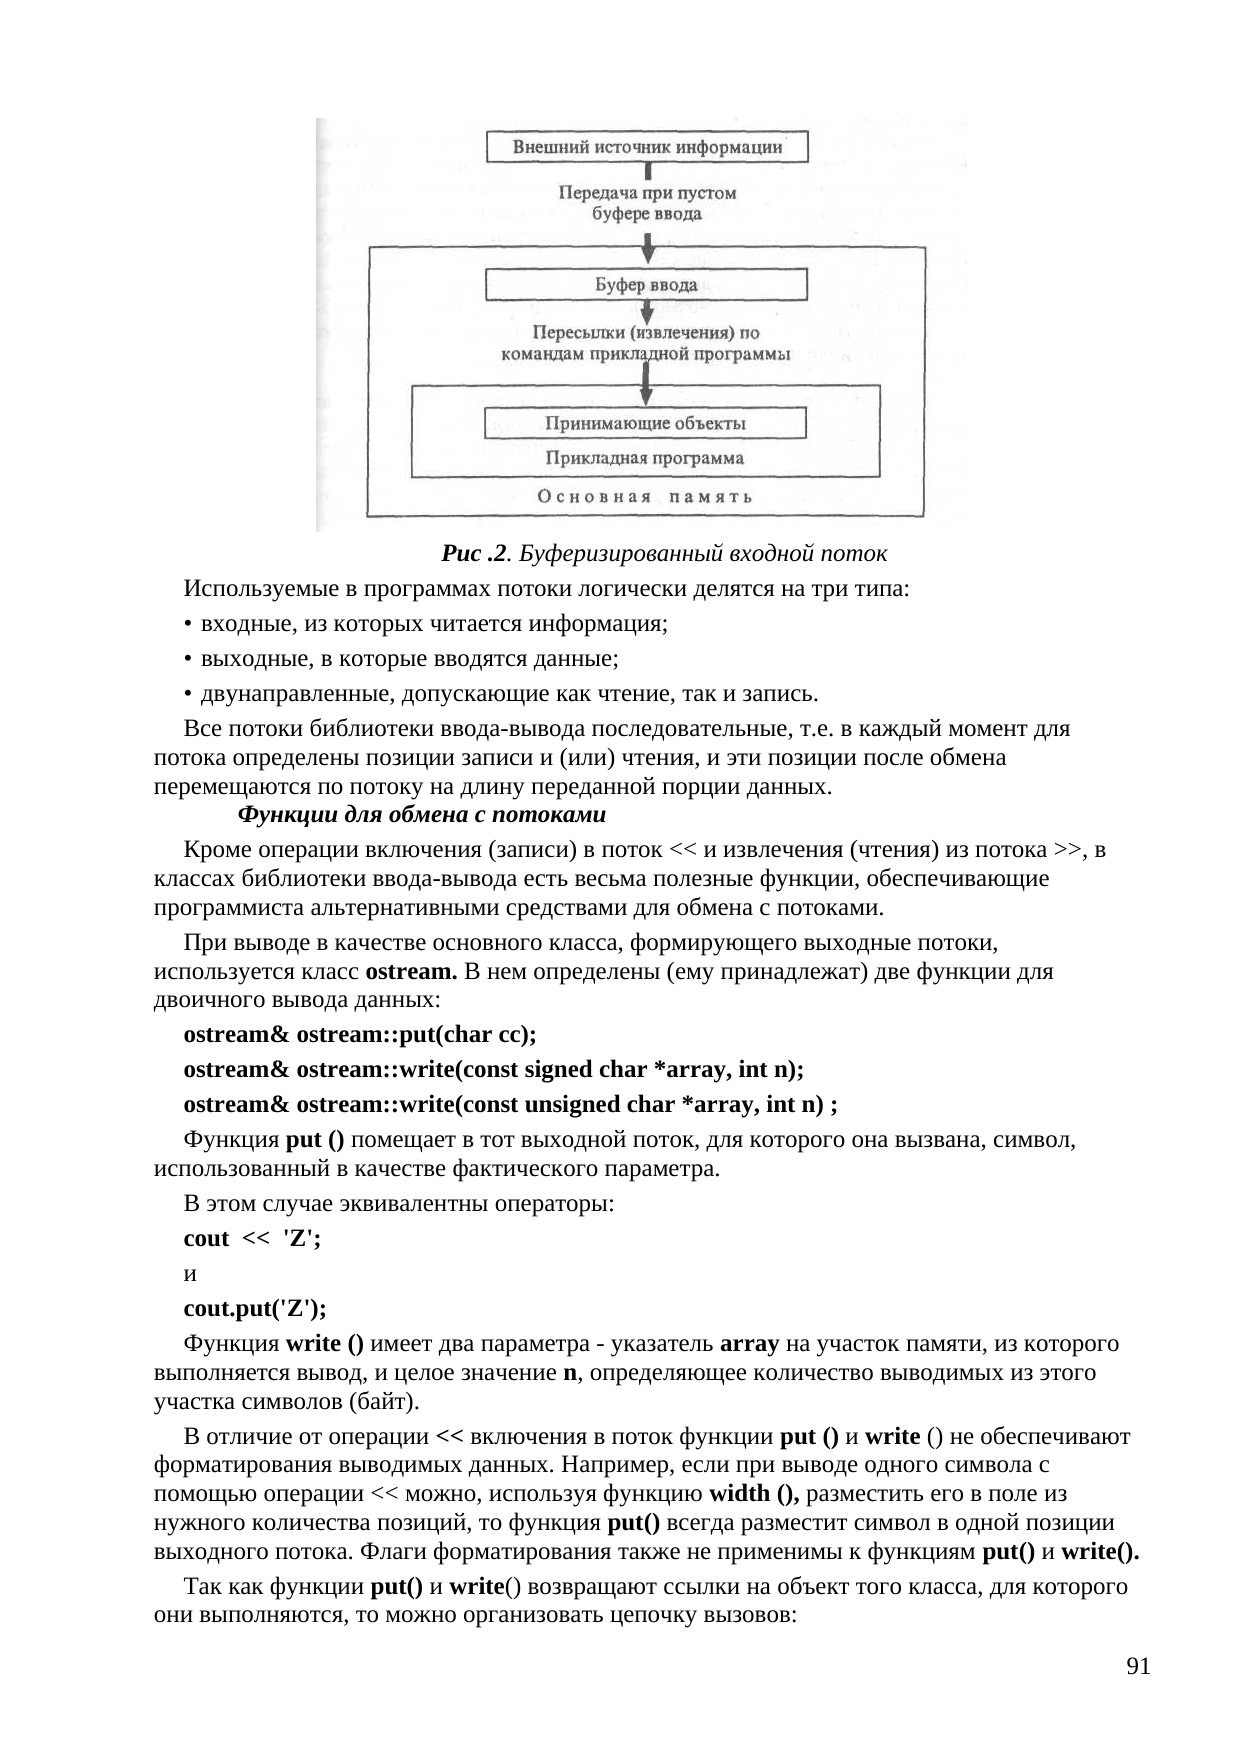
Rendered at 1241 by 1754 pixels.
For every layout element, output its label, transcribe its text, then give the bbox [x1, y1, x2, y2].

text Используемые в программах потоки логически делятся на три типа: [154, 573, 1146, 602]
text ostream& ostream::put(char cc); [154, 1019, 1146, 1048]
text Так как функции put() и write() возвращают ссылки на объект того класса, для которого они выполняются, то можно организовать цепочку вызовов: [154, 1571, 1146, 1628]
text ostream& ostream::write(const unsigned char *array, int n) ; [154, 1089, 1146, 1118]
text Функция put () помещает в тот выходной поток, для которого она вызвана, символ, использованный в качестве фактического параметра. [154, 1124, 1146, 1182]
text Все потоки библиотеки ввода-вывода последовательные, т.е. в каждый момент для потока определены позиции записи и (или) чтения, и эти позиции после обмена перемещаются по потоку на длину переданной порции данных. [154, 713, 1146, 799]
list двунаправленные, допускающие как чтение, так и запись. [154, 678, 1146, 707]
text В этом случае эквивалентны операторы: [154, 1188, 1146, 1217]
text В отличие от операции << включения в поток функции put () и write () не обеспечивают форматирования выводимых данных. Например, если при выводе одного символа с помощью операции << можно, используя функцию width (), разместить его в поле из нужного количества позиций, то функция put() всегда разместит символ в одной позиции выходного потока. Флаги форматирования также не применимы к функциям put() и write(). [154, 1421, 1146, 1564]
list входные, из которых читается информация; [154, 608, 1146, 637]
list выходные, в которые вводятся данные; [154, 643, 1146, 672]
text Функция write () имеет два параметра - указатель array на участок памяти, из которого выполняется вывод, и целое значение n, определяющее количество выводимых из этого участка символов (байт). [154, 1328, 1146, 1414]
picture [316, 118, 967, 532]
text cout.put('Z'); [154, 1293, 1146, 1322]
subtitle Функции для обмена с потоками [238, 799, 1152, 828]
text и [154, 1258, 1146, 1287]
text При выводе в качестве основного класса, формирующего выходные потоки, используется класс ostream. В нем определены (ему принадлежат) две функции для двоичного вывода данных: [154, 927, 1146, 1013]
text Рис .2. Буферизированный входной поток [154, 538, 1146, 567]
text cout << 'Z'; [154, 1223, 1146, 1252]
text ostream& ostream::write(const signed char *array, int n); [154, 1054, 1146, 1083]
text Кроме операции включения (записи) в поток << и извлечения (чтения) из потока >>, в классах библиотеки ввода-вывода есть весьма полезные функции, обеспечивающие программиста альтернативными средствами для обмена с потоками. [154, 834, 1146, 921]
